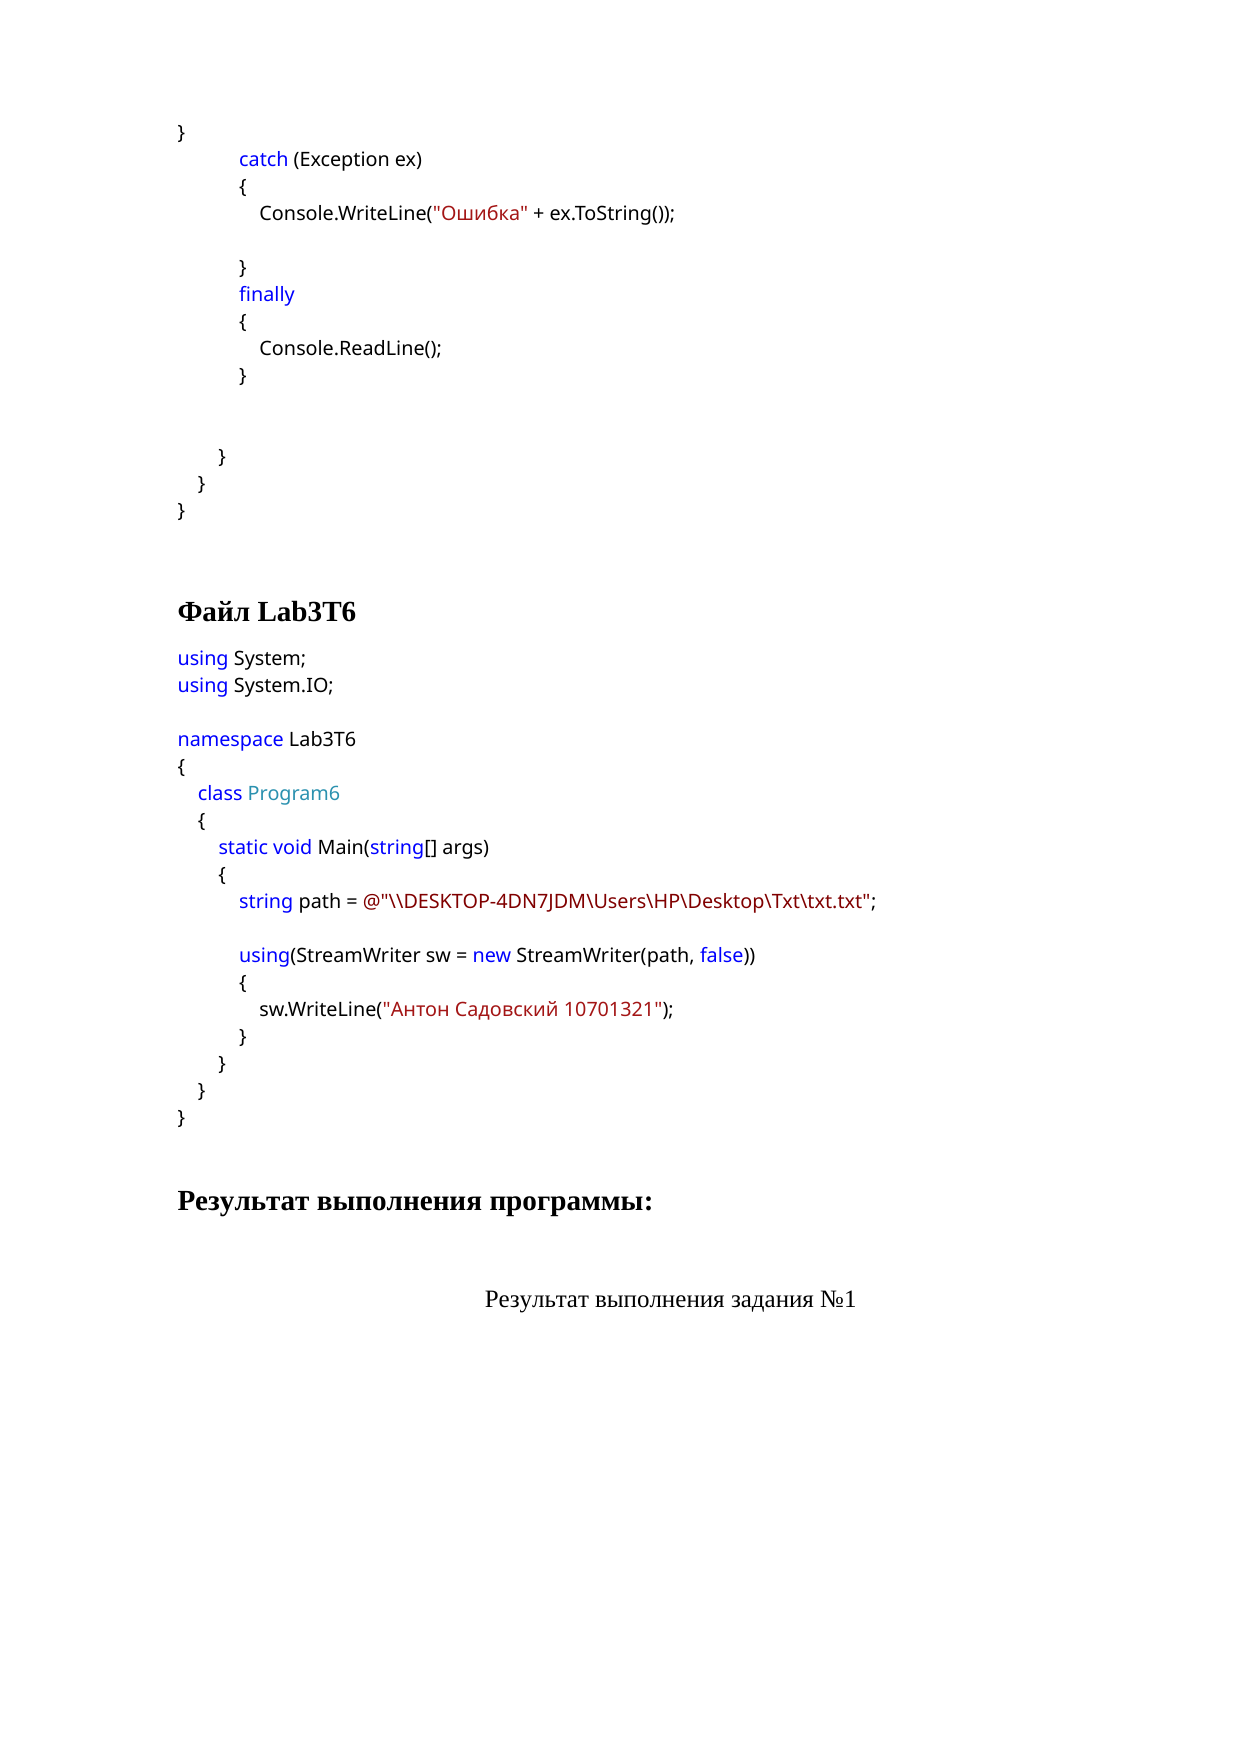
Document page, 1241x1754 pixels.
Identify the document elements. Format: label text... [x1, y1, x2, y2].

text } [177, 1076, 1152, 1103]
text static void Main(string[] args) [177, 833, 1152, 861]
text } [177, 1049, 1152, 1076]
text { [177, 861, 1152, 887]
text string path = @"\\DESKTOP-4DN7JDM\Users\HP\Desktop\Txt\txt.txt"; [177, 887, 1152, 914]
text } [177, 1022, 1152, 1049]
text } [177, 1103, 1152, 1130]
text namespace Lab3T6 [177, 726, 1152, 753]
text { [177, 172, 1152, 199]
text catch (Exception ex) [177, 145, 1152, 172]
text } [177, 253, 1152, 280]
text Результат выполнения задания №1 [181, 1284, 1155, 1313]
text sw.WriteLine("Антон Садовский 10701321"); [177, 995, 1152, 1022]
text using(StreamWriter sw = new StreamWriter(path, false)) [177, 941, 1152, 968]
text { [177, 807, 1152, 833]
text Console.WriteLine("Ошибка" + ex.ToString()); [177, 199, 1152, 226]
text } [177, 469, 1152, 496]
text { [177, 753, 1152, 779]
text Результат выполнения программы: [177, 1183, 1155, 1217]
text } [177, 442, 1152, 469]
text class Program6 [177, 779, 1152, 807]
text using System.IO; [177, 672, 1152, 699]
text { [177, 307, 1152, 334]
text { [177, 968, 1152, 995]
text } [177, 118, 1152, 145]
text } [177, 496, 1152, 523]
text Файл Lab3T6 [177, 594, 1155, 628]
text using System; [177, 645, 1152, 672]
text finally [177, 280, 1152, 307]
text } [177, 361, 1152, 388]
text Console.ReadLine(); [177, 334, 1152, 361]
